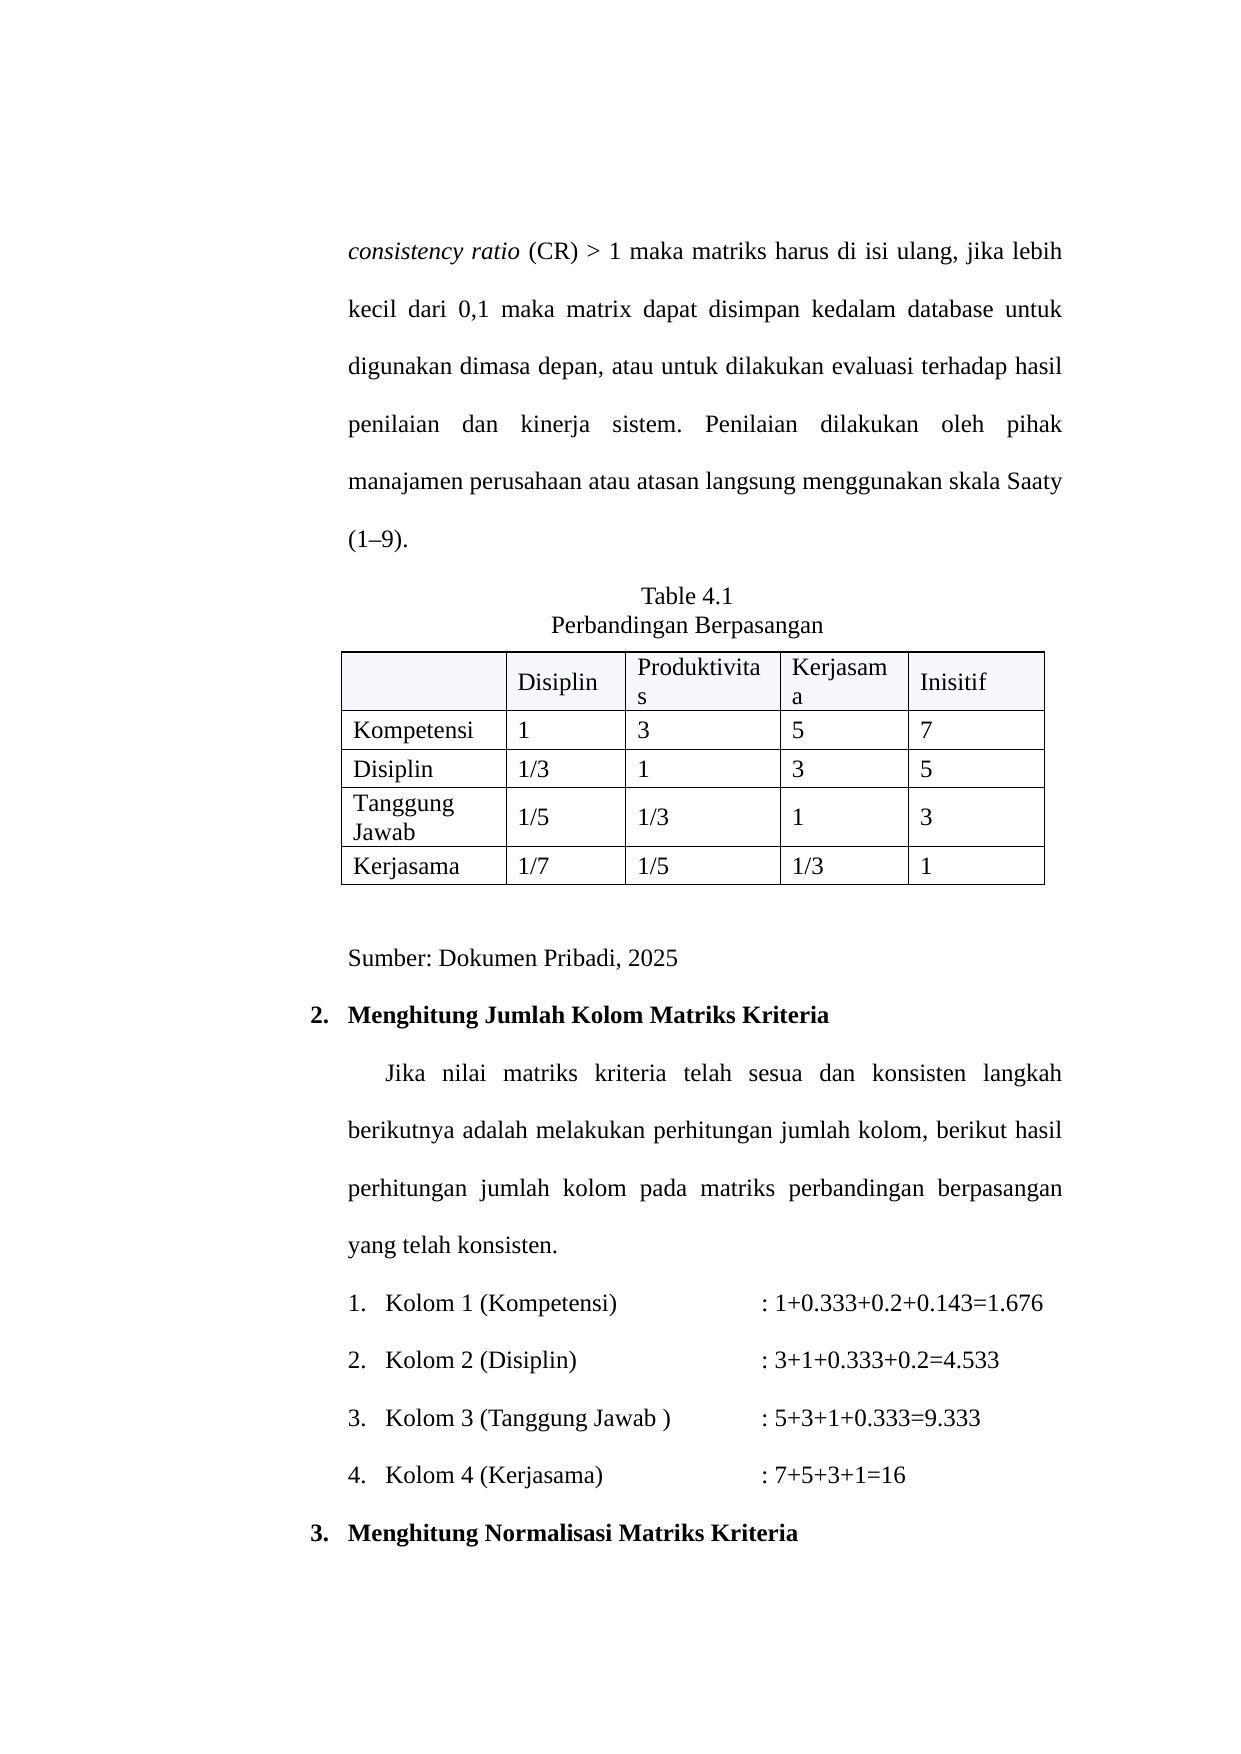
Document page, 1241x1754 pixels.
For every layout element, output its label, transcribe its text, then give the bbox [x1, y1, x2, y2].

table_header Inisitif [909, 653, 1044, 710]
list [348, 236, 1063, 552]
table_cell 1 [781, 788, 908, 846]
table_cell 1/5 [626, 847, 780, 884]
table_header Kerjasama [781, 653, 908, 710]
table_cell 3 [626, 711, 780, 748]
table_cell 1/5 [507, 788, 625, 846]
table_cell 1/7 [507, 847, 625, 884]
table_cell Kerjasama [342, 847, 506, 884]
list Perbandingan Berpasangan [311, 610, 1063, 639]
table_cell 1 [507, 711, 625, 748]
table_header Produktivitas [626, 653, 780, 710]
table_header [342, 653, 506, 710]
table_header Disiplin [507, 653, 625, 710]
table_cell 5 [909, 750, 1044, 787]
table_cell 1 [626, 750, 780, 787]
list Kolom 4 (Kerjasama) : 7+5+3+1=16 [348, 1460, 1063, 1489]
list Menghitung Jumlah Kolom Matriks Kriteria [310, 1000, 1063, 1029]
table_cell 1 [909, 847, 1044, 884]
table_cell Kompetensi [342, 711, 506, 748]
table_cell Tanggung Jawab [342, 788, 506, 846]
list Jika nilai matriks kriteria telah sesua dan konsisten langkah berikutnya adalah melakukan perhitungan jumlah kolom, berikut hasil perhitungan jumlah kolom pada matriks perbandingan berpasangan yang telah konsisten. [348, 1058, 1063, 1259]
list Kolom 1 (Kompetensi) : 1+0.333+0.2+0.143=1.676 [348, 1288, 1063, 1316]
table_cell Disiplin [342, 750, 506, 787]
table_cell 5 [781, 711, 908, 748]
list Kolom 3 (Tanggung Jawab ) : 5+3+1+0.333=9.333 [348, 1403, 1063, 1431]
list Kolom 2 (Disiplin) : 3+1+0.333+0.2=4.533 [348, 1345, 1063, 1374]
list Sumber: Dokumen Pribadi, 2025 [311, 869, 1063, 971]
table_cell 1/3 [781, 847, 908, 884]
list Menghitung Normalisasi Matriks Kriteria [310, 1518, 1063, 1546]
table_cell 1/3 [626, 788, 780, 846]
table_cell 7 [909, 711, 1044, 748]
table_cell 3 [909, 788, 1044, 846]
list Table 4.1 [311, 581, 1063, 610]
table_cell 3 [781, 750, 908, 787]
table_cell 1/3 [507, 750, 625, 787]
